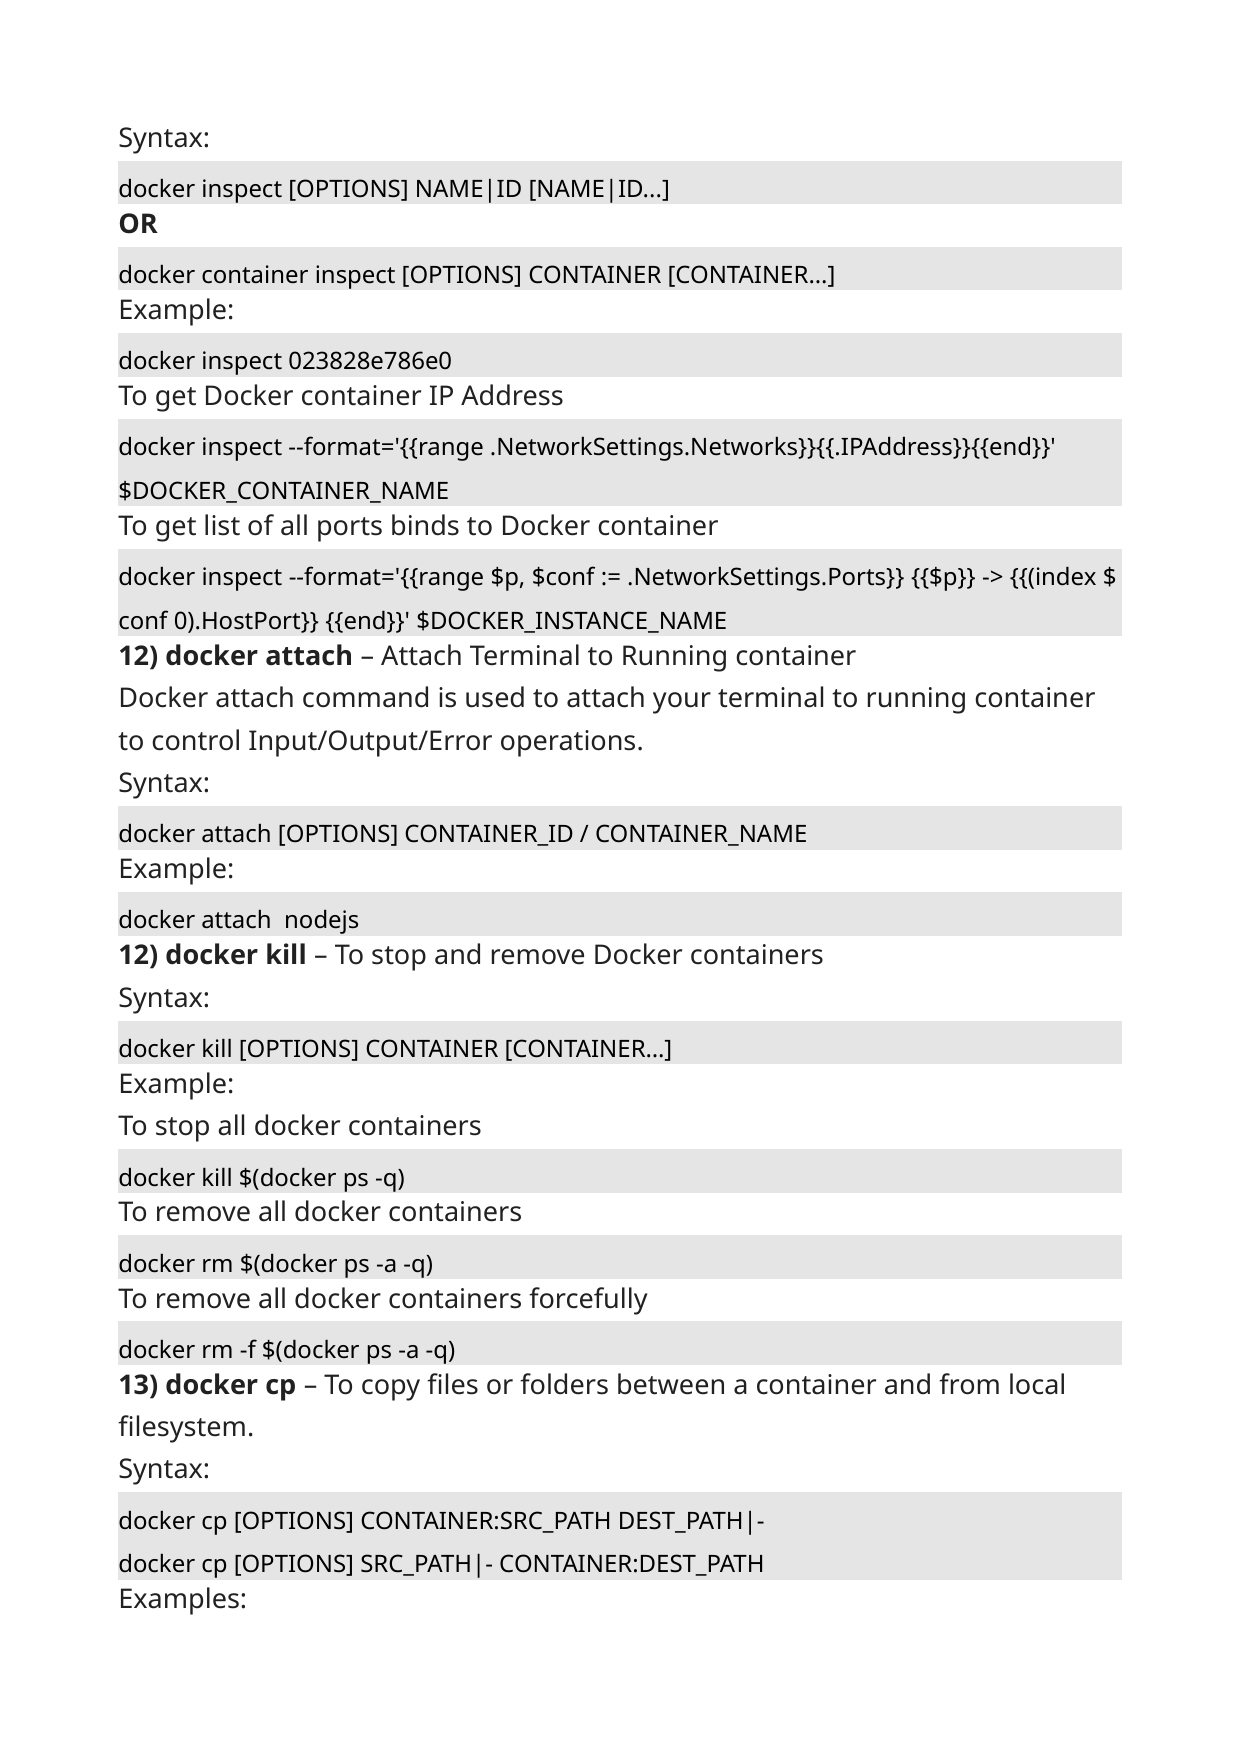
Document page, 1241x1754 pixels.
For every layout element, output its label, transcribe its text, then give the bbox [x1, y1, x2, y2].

text docker kill $(docker ps -q) [118, 1149, 1122, 1193]
text docker rm -f $(docker ps -a -q) [118, 1321, 1122, 1365]
text Syntax: [118, 1450, 1122, 1487]
text Examples: [118, 1580, 1122, 1617]
text Syntax: [118, 763, 1122, 800]
text 13) docker cp – To copy files or folders between a container and from local filesystem. [118, 1365, 1122, 1444]
text Example: [118, 1064, 1122, 1101]
text docker inspect --format='{{range $p, $conf := .NetworkSettings.Ports}} {{$p}} -> {{(index $conf 0).HostPort}} {{end}}' $DOCKER_INSTANCE_NAME [118, 549, 1122, 636]
text docker inspect [OPTIONS] NAME|ID [NAME|ID...] [118, 161, 1122, 204]
text docker container inspect [OPTIONS] CONTAINER [CONTAINER...] [118, 247, 1122, 290]
text docker cp [OPTIONS] SRC_PATH|- CONTAINER:DEST_PATH [118, 1536, 1122, 1580]
text To get list of all ports binds to Docker container [118, 506, 1122, 543]
text docker rm $(docker ps -a -q) [118, 1235, 1122, 1279]
text To remove all docker containers [118, 1193, 1122, 1230]
text Syntax: [118, 118, 1122, 155]
text docker inspect --format='{{range .NetworkSettings.Networks}}{{.IPAddress}}{{end}}' $DOCKER_CONTAINER_NAME [118, 419, 1122, 506]
text To remove all docker containers forcefully [118, 1279, 1122, 1316]
text Syntax: [118, 978, 1122, 1015]
text OR [118, 204, 1122, 241]
text Example: [118, 290, 1122, 327]
text docker kill [OPTIONS] CONTAINER [CONTAINER…] [118, 1021, 1122, 1064]
text 12) docker attach – Attach Terminal to Running container [118, 636, 1122, 673]
text 12) docker kill – To stop and remove Docker containers [118, 936, 1122, 973]
text To get Docker container IP Address [118, 377, 1122, 413]
text docker cp [OPTIONS] CONTAINER:SRC_PATH DEST_PATH|- [118, 1492, 1122, 1536]
text Docker attach command is used to attach your terminal to running container to control Input/Output/Error operations. [118, 679, 1122, 758]
text To stop all docker containers [118, 1107, 1122, 1144]
text docker inspect 023828e786e0 [118, 333, 1122, 377]
text docker attach nodejs [118, 892, 1122, 936]
text Example: [118, 850, 1122, 887]
text docker attach [OPTIONS] CONTAINER_ID / CONTAINER_NAME [118, 806, 1122, 850]
